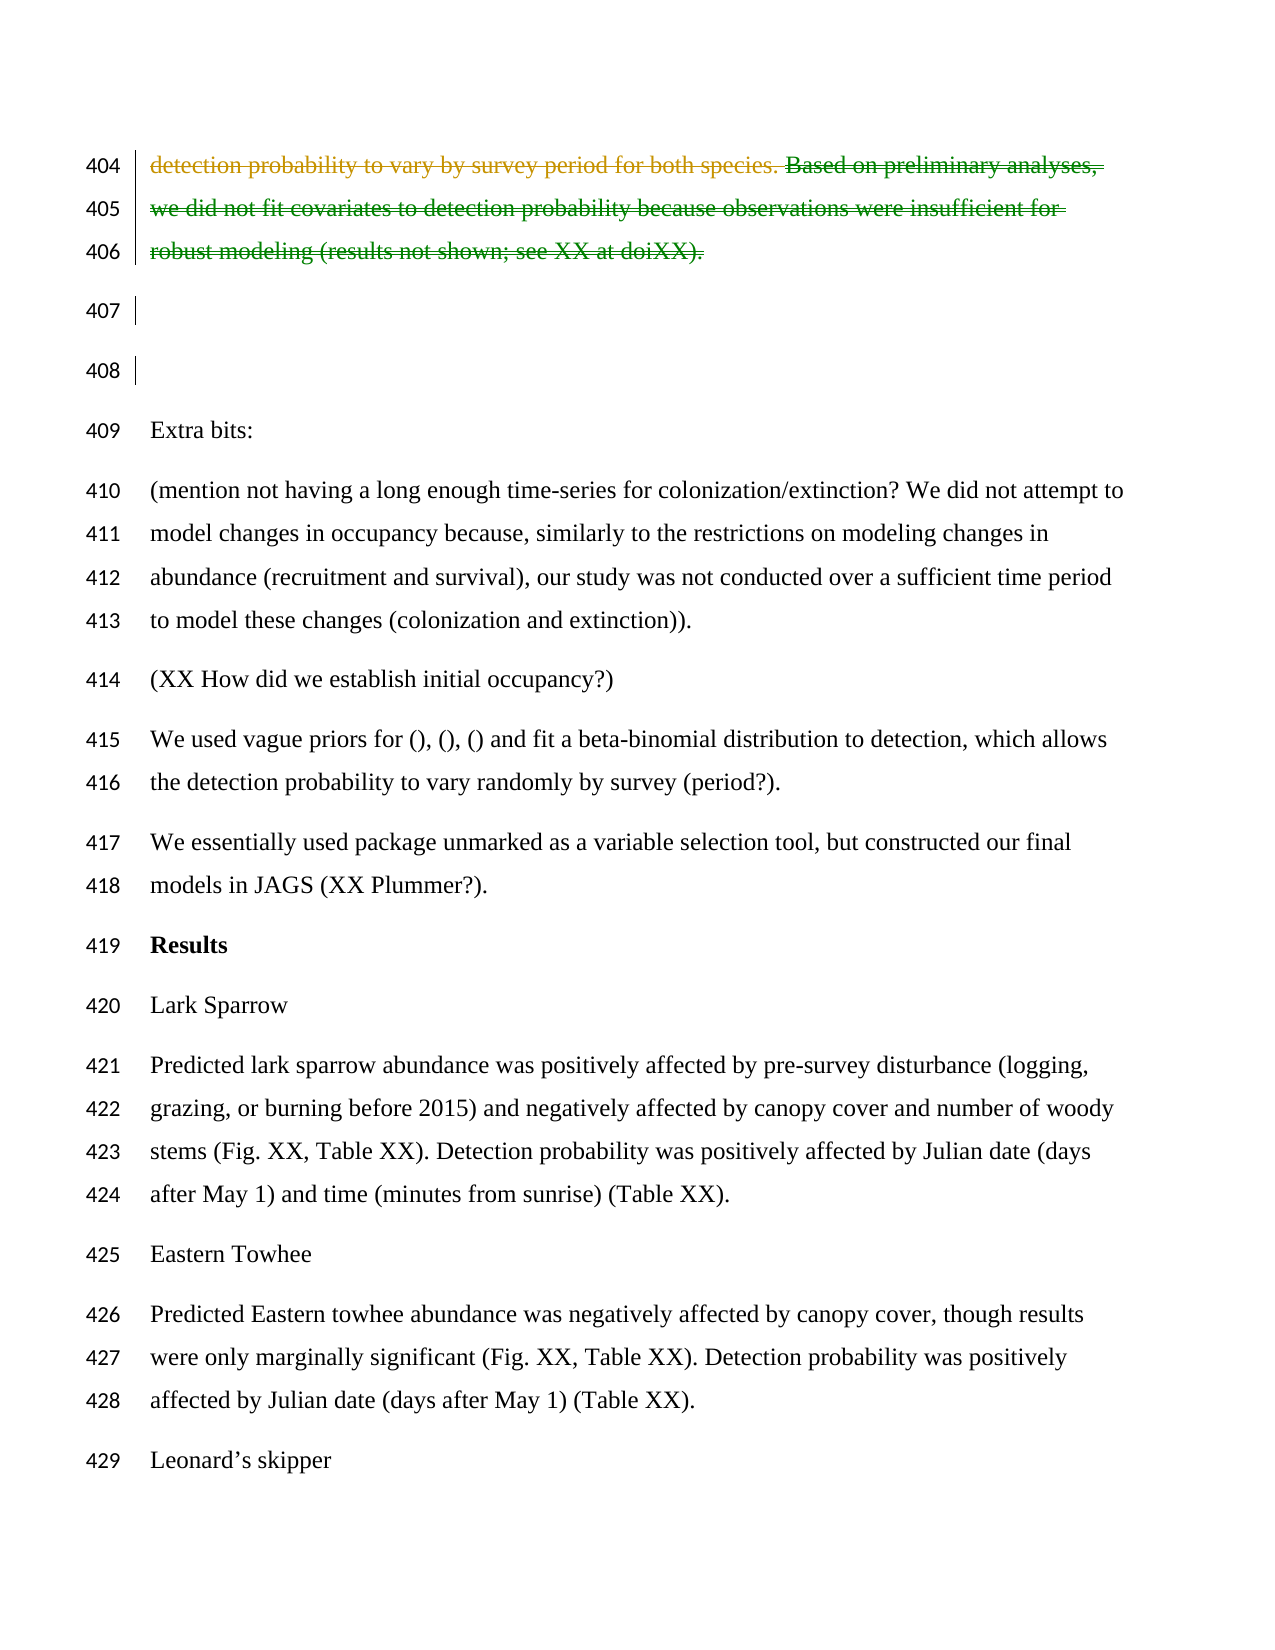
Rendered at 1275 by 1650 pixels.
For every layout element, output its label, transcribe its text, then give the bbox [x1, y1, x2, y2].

text We used vague priors for (), (), () and fit a beta-binomial distribution to detection, which allows the detection probability to vary randomly by survey (period?). [150, 724, 1125, 796]
text Predicted Eastern towhee abundance was negatively affected by canopy cover, though results were only marginally significant (Fig. XX, Table XX). Detection probability was positively affected by Julian date (days after May 1) (Table XX). [150, 1299, 1125, 1414]
text Results [150, 930, 1125, 959]
text Predicted lark sparrow abundance was positively affected by pre-survey disturbance (logging, grazing, or burning before 2015) and negatively affected by canopy cover and number of woody stems (Fig. XX, Table XX). Detection probability was positively affected by Julian date (days after May 1) and time (minutes from sunrise) (Table XX). [150, 1050, 1125, 1208]
text (XX How did we establish initial occupancy?) [150, 664, 1125, 693]
text We essentially used package unmarked as a variable selection tool, but constructed our final models in JAGS (XX Plummer?). [150, 827, 1125, 899]
text Eastern Towhee [150, 1239, 1125, 1268]
text (mention not having a long enough time-series for colonization/extinction? We did not attempt to model changes in occupancy because, similarly to the restrictions on modeling changes in abundance (recruitment and survival), our study was not conducted over a sufficient time period to model these changes (colonization and extinction)). [150, 475, 1125, 633]
text Lark Sparrow [150, 990, 1125, 1019]
text Extra bits: [150, 416, 1125, 444]
text Leonard’s skipper [150, 1445, 1125, 1473]
